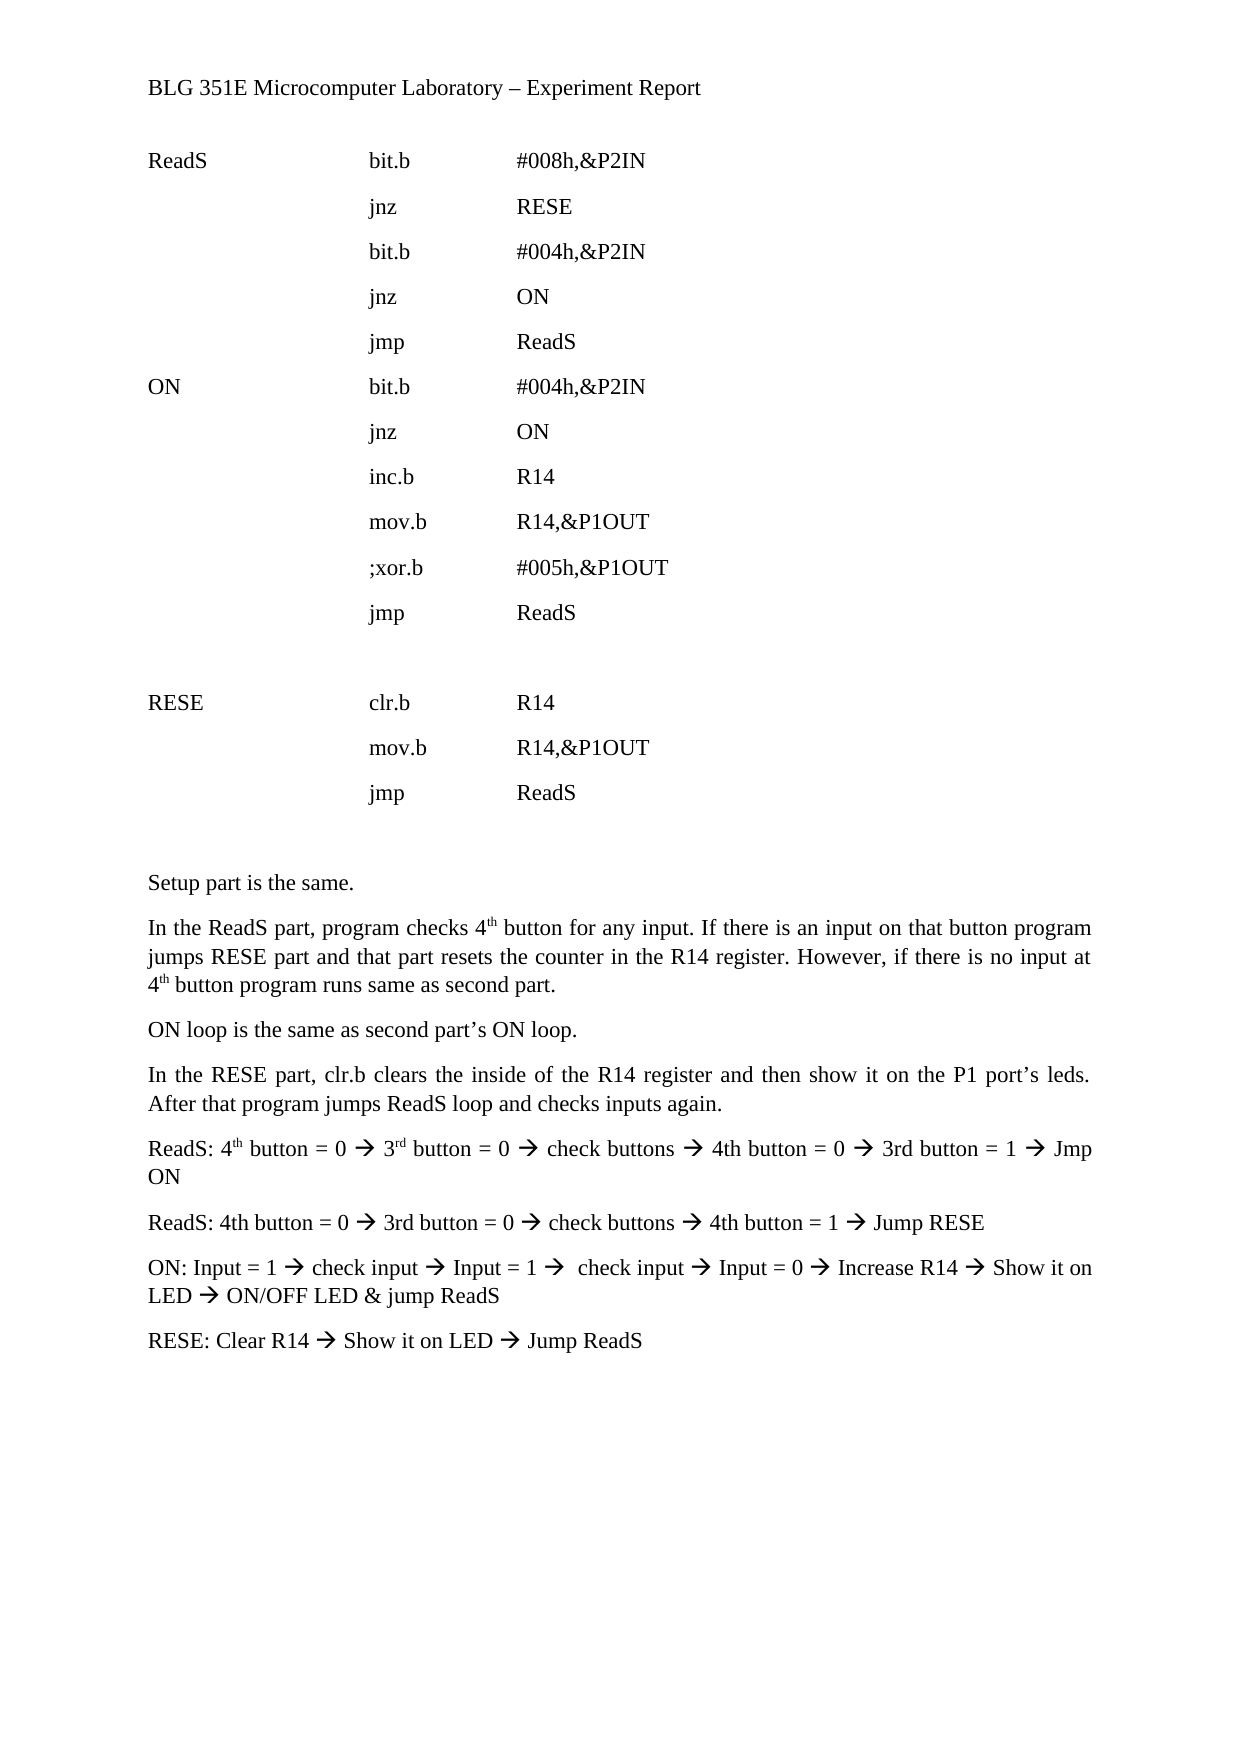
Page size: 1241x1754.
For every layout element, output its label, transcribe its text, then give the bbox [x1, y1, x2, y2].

text ON: Input = 1 check input Input = 1 check input Input = 0 Increase R14 Show it on LED ON/OFF LED & jump ReadS [148, 1254, 1093, 1308]
text ReadS: 4th button = 0 3rd button = 0 check buttons 4th button = 0 3rd button = 1 Jmp ON [148, 1135, 1093, 1190]
text Setup part is the same. [148, 869, 1093, 896]
text In the RESE part, clr.b clears the inside of the R14 register and then show it on the P1 port’s leds. After that program jumps ReadS loop and checks inputs again. [148, 1061, 1093, 1116]
text jnz ON [148, 418, 1093, 444]
text bit.b #004h,&P2IN [148, 238, 1093, 264]
text ON loop is the same as second part’s ON loop. [148, 1016, 1093, 1043]
text RESE: Clear R14 Show it on LED Jump ReadS [148, 1327, 1093, 1353]
text ;xor.b #005h,&P1OUT [148, 553, 1093, 580]
text jmp ReadS [148, 779, 1093, 805]
text jmp ReadS [148, 328, 1093, 354]
text inc.b R14 [148, 463, 1093, 490]
text RESE clr.b R14 [148, 689, 1093, 715]
text mov.b R14,&P1OUT [148, 508, 1093, 535]
text jnz RESE [148, 193, 1093, 219]
text ON bit.b #004h,&P2IN [148, 373, 1093, 399]
text mov.b R14,&P1OUT [148, 734, 1093, 760]
text ReadS bit.b #008h,&P2IN [148, 148, 1093, 174]
text jmp ReadS [148, 599, 1093, 625]
text In the ReadS part, program checks 4th button for any input. If there is an input on that button program jumps RESE part and that part resets the counter in the R14 register. However, if there is no input at 4th button program runs same as second part. [148, 914, 1093, 998]
text jnz ON [148, 283, 1093, 309]
text ReadS: 4th button = 0 3rd button = 0 check buttons 4th button = 1 Jump RESE [148, 1208, 1093, 1235]
